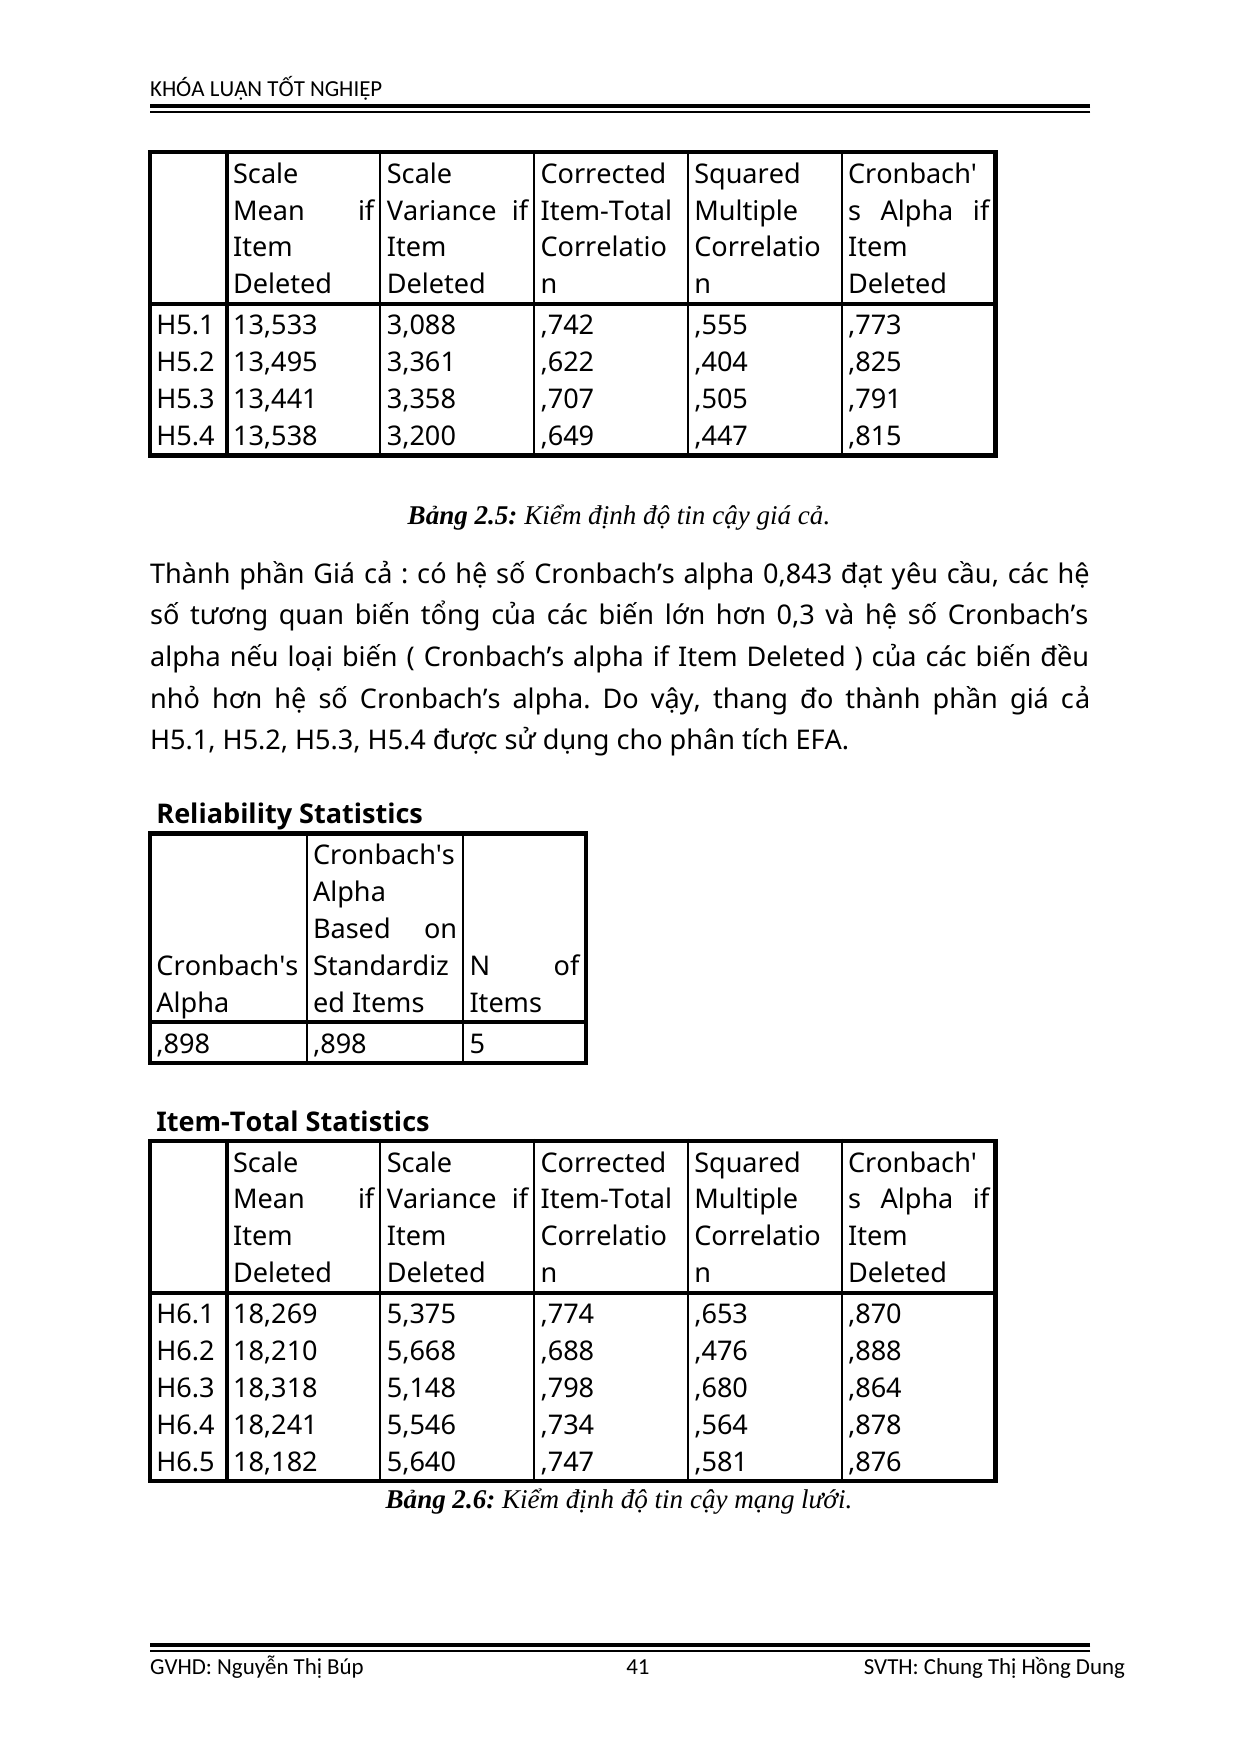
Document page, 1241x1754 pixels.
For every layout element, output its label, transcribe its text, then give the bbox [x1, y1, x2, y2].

table_cell ,876 [843, 1442, 993, 1479]
table_cell ,798 [535, 1369, 687, 1405]
table_cell ,649 [535, 416, 687, 453]
table_cell 5,375 [381, 1295, 533, 1332]
table_cell Cronbach's Alpha Based on Standardized Items [308, 836, 462, 1020]
text Thành phần Giá cả : có hệ số Cronbach’s alpha 0,843 đạt yêu cầu, các hệ số tương quan biến tổng của các biến lớn hơn 0,3 và hệ số Cronbach’s alpha nếu loại biến ( Cronbach’s alpha if Item Deleted ) của các biến đều nhỏ hơn hệ số Cronbach’s alpha. Do vậy, thang đo thành phần giá cả H5.1, H5.2, H5.3, H5.4 được sử dụng cho phân tích EFA. [150, 549, 1090, 758]
table_cell ,707 [535, 380, 687, 416]
table_cell 5,668 [381, 1332, 533, 1368]
table_cell ,653 [689, 1295, 841, 1332]
table_cell ,815 [843, 416, 993, 453]
table_cell Scale Mean if Item Deleted [229, 1143, 379, 1291]
text Bảng 2.5: Kiểm định độ tin cậy giá cả. [150, 499, 1090, 530]
table_cell H5.2 [152, 343, 225, 379]
table_cell ,688 [535, 1332, 687, 1368]
table_cell 5 [464, 1024, 584, 1061]
table_cell N of Items [464, 836, 584, 1020]
table_cell Scale Variance if Item Deleted [381, 154, 533, 302]
table_header Item-Total Statistics [150, 1102, 995, 1139]
table_cell Corrected Item-Total Correlation [535, 154, 687, 302]
table_cell [152, 154, 225, 302]
table_cell ,505 [689, 380, 841, 416]
table_cell ,734 [535, 1405, 687, 1442]
table_cell 3,088 [381, 306, 533, 343]
table_cell Cronbach's Alpha if Item Deleted [843, 154, 993, 302]
table_cell ,825 [843, 343, 993, 379]
table_cell Corrected Item-Total Correlation [535, 1143, 687, 1291]
table_cell H6.1 [152, 1295, 225, 1332]
table_cell Scale Variance if Item Deleted [381, 1143, 533, 1291]
table_cell 18,241 [229, 1405, 379, 1442]
table_cell Cronbach's Alpha if Item Deleted [843, 1143, 993, 1291]
table_cell 13,495 [229, 343, 379, 379]
table_cell 3,200 [381, 416, 533, 453]
table_cell 18,269 [229, 1295, 379, 1332]
table_cell ,774 [535, 1295, 687, 1332]
table_cell ,555 [689, 306, 841, 343]
table_cell 3,358 [381, 380, 533, 416]
table_cell 13,533 [229, 306, 379, 343]
table_cell [152, 1143, 225, 1291]
table_header Reliability Statistics [150, 795, 586, 831]
table_cell ,747 [535, 1442, 687, 1479]
table_cell ,447 [689, 416, 841, 453]
table_cell Squared Multiple Correlation [689, 154, 841, 302]
table_cell ,742 [535, 306, 687, 343]
table_cell 5,148 [381, 1369, 533, 1405]
table_cell ,888 [843, 1332, 993, 1368]
table_cell ,581 [689, 1442, 841, 1479]
table_cell Scale Mean if Item Deleted [229, 154, 379, 302]
table_cell H6.5 [152, 1442, 225, 1479]
table_cell H5.3 [152, 380, 225, 416]
table_cell ,773 [843, 306, 993, 343]
table_cell ,564 [689, 1405, 841, 1442]
table_cell 18,210 [229, 1332, 379, 1368]
table_cell H6.3 [152, 1369, 225, 1405]
table_cell ,864 [843, 1369, 993, 1405]
table_cell 13,538 [229, 416, 379, 453]
table_cell 13,441 [229, 380, 379, 416]
table_cell 18,318 [229, 1369, 379, 1405]
table_cell ,680 [689, 1369, 841, 1405]
table_cell ,404 [689, 343, 841, 379]
table_cell 5,640 [381, 1442, 533, 1479]
table_cell ,476 [689, 1332, 841, 1368]
table_cell ,870 [843, 1295, 993, 1332]
table_cell H6.4 [152, 1405, 225, 1442]
table_cell ,878 [843, 1405, 993, 1442]
table_cell H6.2 [152, 1332, 225, 1368]
table_cell ,898 [308, 1024, 462, 1061]
table_cell Squared Multiple Correlation [689, 1143, 841, 1291]
table_cell Cronbach's Alpha [152, 836, 306, 1020]
table_cell 3,361 [381, 343, 533, 379]
table_cell ,898 [152, 1024, 306, 1061]
table_cell 5,546 [381, 1405, 533, 1442]
table_cell H5.4 [152, 416, 225, 453]
table_cell ,622 [535, 343, 687, 379]
text Bảng 2.6: Kiểm định độ tin cậy mạng lưới. [150, 1483, 1090, 1514]
table_cell 18,182 [229, 1442, 379, 1479]
table_cell ,791 [843, 380, 993, 416]
table_cell H5.1 [152, 306, 225, 343]
